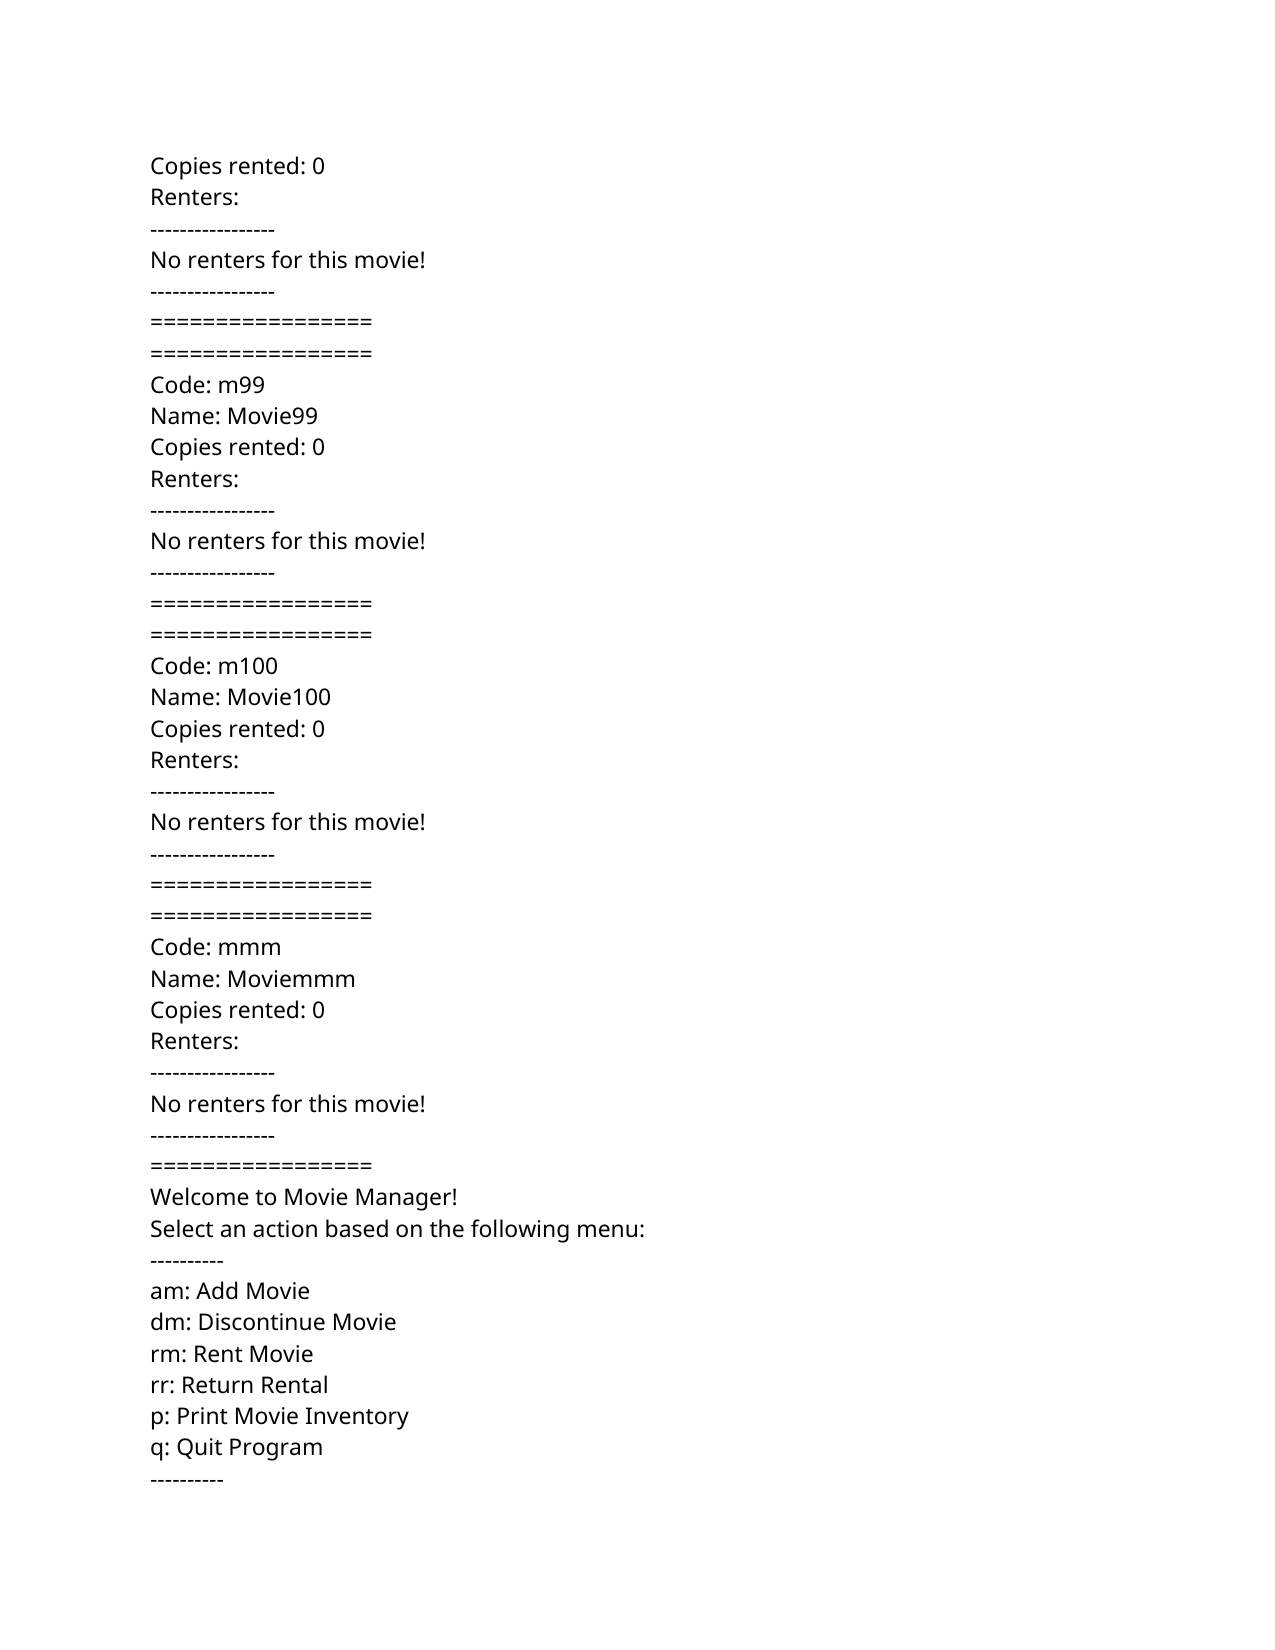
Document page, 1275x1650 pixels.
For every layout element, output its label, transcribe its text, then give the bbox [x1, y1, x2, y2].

text ================= [150, 1150, 1125, 1181]
text No renters for this movie! [150, 806, 1125, 837]
text Renters: [150, 462, 1125, 494]
text Select an action based on the following menu: [150, 1212, 1125, 1244]
text Code: mmm [150, 931, 1125, 962]
text p: Print Movie Inventory [150, 1400, 1125, 1431]
text ----------------- [150, 494, 1125, 525]
text Renters: [150, 744, 1125, 775]
text Copies rented: 0 [150, 712, 1125, 744]
text ----------------- [150, 1119, 1125, 1150]
text Name: Movie100 [150, 681, 1125, 712]
text Renters: [150, 181, 1125, 212]
text ----------------- [150, 212, 1125, 244]
text dm: Discontinue Movie [150, 1306, 1125, 1337]
text ----------------- [150, 775, 1125, 806]
text ----------------- [150, 837, 1125, 869]
text rm: Rent Movie [150, 1337, 1125, 1369]
text am: Add Movie [150, 1275, 1125, 1306]
text ================= [150, 337, 1125, 369]
text ================= [150, 869, 1125, 900]
text Name: Movie99 [150, 400, 1125, 431]
text Renters: [150, 1025, 1125, 1056]
text ---------- [150, 1462, 1125, 1494]
text ----------------- [150, 1056, 1125, 1087]
text No renters for this movie! [150, 525, 1125, 556]
text ================= [150, 306, 1125, 337]
text ----------------- [150, 275, 1125, 306]
text Welcome to Movie Manager! [150, 1181, 1125, 1212]
text Copies rented: 0 [150, 431, 1125, 462]
text ================= [150, 587, 1125, 619]
text ----------------- [150, 556, 1125, 587]
text Name: Moviemmm [150, 962, 1125, 994]
text ================= [150, 900, 1125, 931]
text Copies rented: 0 [150, 150, 1125, 181]
text ================= [150, 619, 1125, 650]
text ---------- [150, 1244, 1125, 1275]
text Code: m99 [150, 369, 1125, 400]
text Copies rented: 0 [150, 994, 1125, 1025]
text Code: m100 [150, 650, 1125, 681]
text No renters for this movie! [150, 244, 1125, 275]
text rr: Return Rental [150, 1369, 1125, 1400]
text q: Quit Program [150, 1431, 1125, 1462]
text No renters for this movie! [150, 1087, 1125, 1119]
